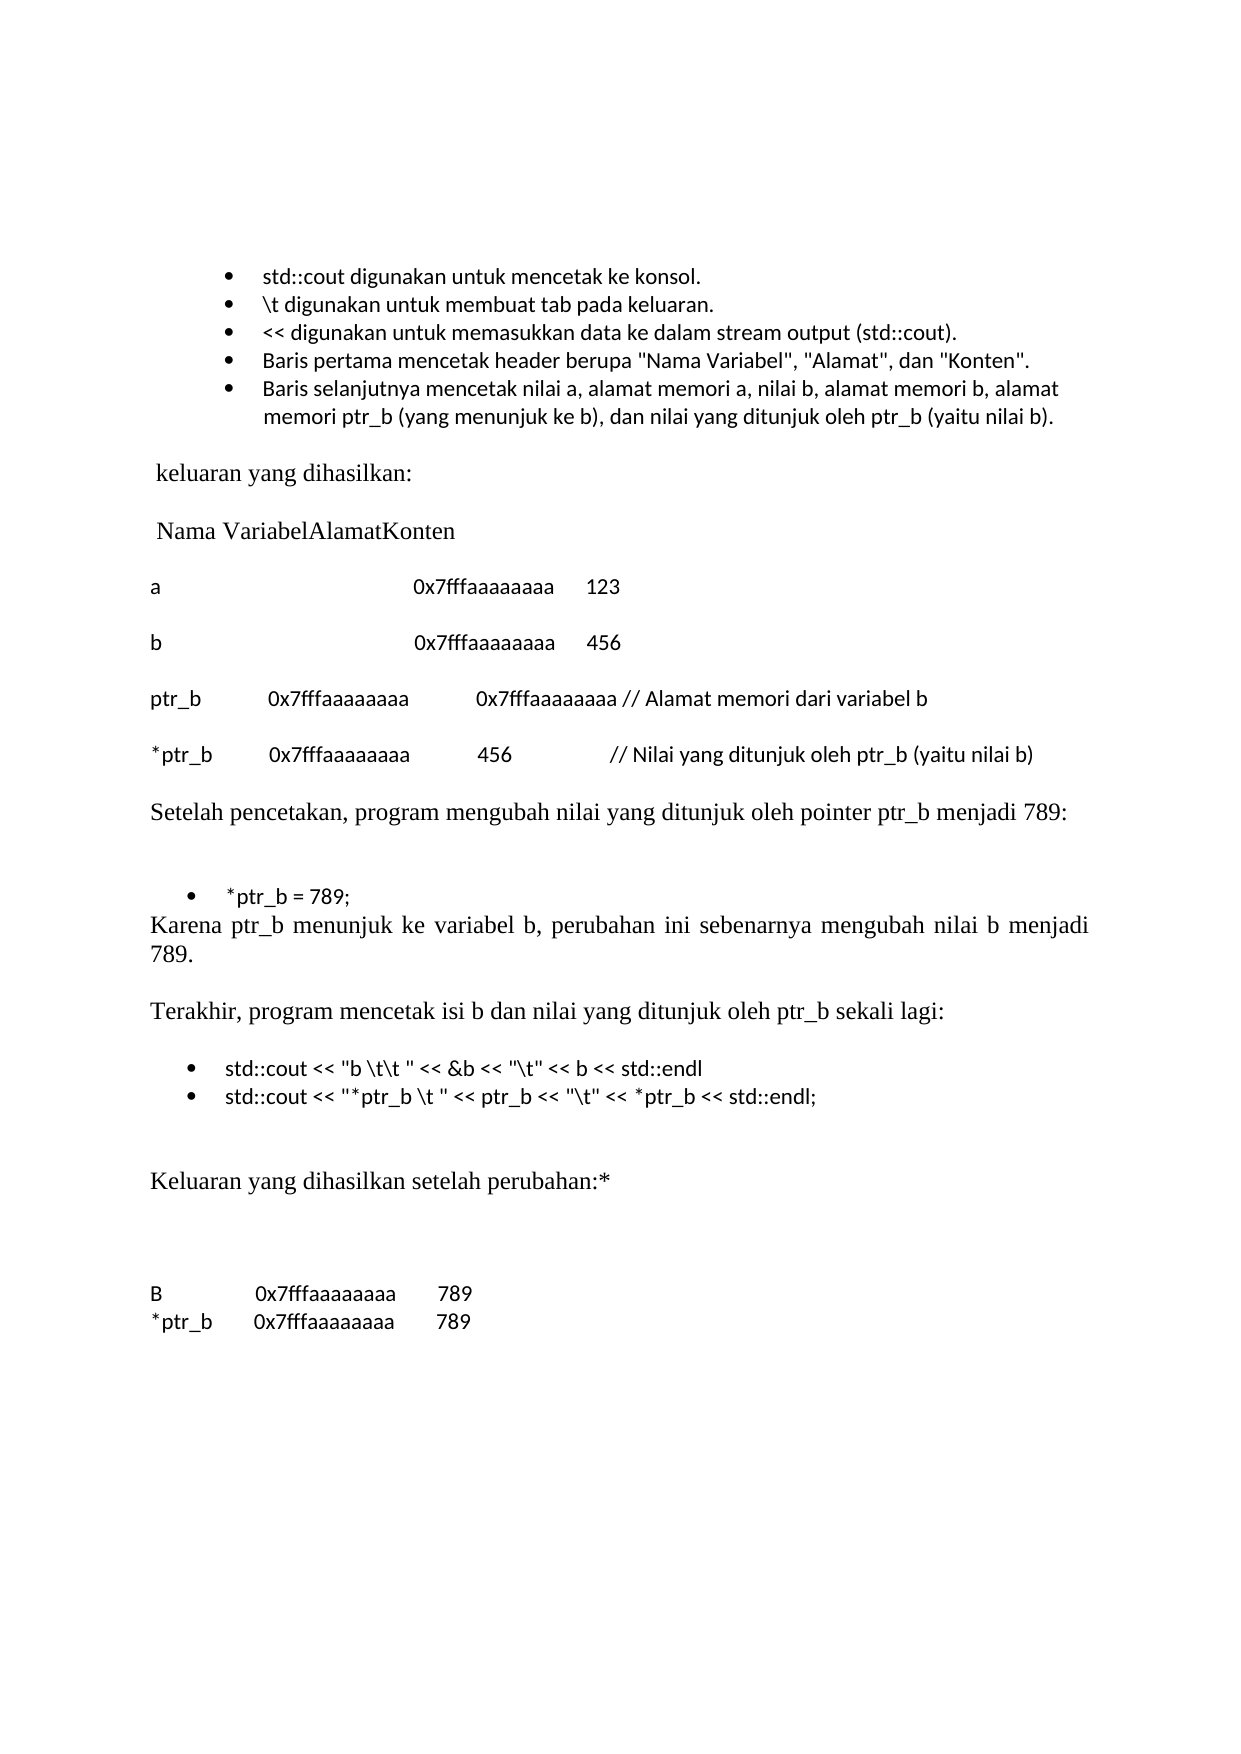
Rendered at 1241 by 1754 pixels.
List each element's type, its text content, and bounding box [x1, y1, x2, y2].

list Baris pertama mencetak header berupa "Nama Variabel", "Alamat", dan "Konten". [225, 346, 1090, 374]
text *ptr_b 0x7fffaaaaaaaa 456 // Nilai yang ditunjuk oleh ptr_b (yaitu nilai b) [150, 741, 1090, 769]
text Nama VariabelAlamatKonten [150, 516, 1090, 544]
text a 0x7fffaaaaaaaa 123 [150, 572, 1090, 601]
list Baris selanjutnya mencetak nilai a, alamat memori a, nilai b, alamat memori b, alamat [225, 374, 1090, 402]
list std::cout digunakan untuk mencetak ke konsol. [225, 262, 1090, 290]
list std::cout << "b \t\t " << &b << "\t" << b << std::endl [187, 1054, 1090, 1082]
list << digunakan untuk memasukkan data ke dalam stream output (std::cout). [225, 318, 1090, 346]
text b 0x7fffaaaaaaaa 456 [150, 628, 1090, 657]
text ptr_b 0x7fffaaaaaaaa 0x7fffaaaaaaaa // Alamat memori dari variabel b [150, 684, 1090, 713]
text B 0x7fffaaaaaaaa 789 [150, 1279, 1090, 1307]
text Keluaran yang dihasilkan setelah perubahan:* [150, 1166, 1090, 1195]
text Setelah pencetakan, program mengubah nilai yang ditunjuk oleh pointer ptr_b menjadi 789: [150, 797, 1090, 825]
text memori ptr_b (yang menunjuk ke b), dan nilai yang ditunjuk oleh ptr_b (yaitu nilai b). [150, 402, 1090, 430]
list *ptr_b = 789; [187, 882, 1090, 910]
text *ptr_b 0x7fffaaaaaaaa 789 [150, 1307, 1090, 1335]
list \t digunakan untuk membuat tab pada keluaran. [225, 290, 1090, 318]
text Karena ptr_b menunjuk ke variabel b, perubahan ini sebenarnya mengubah nilai b menjadi 789. [150, 910, 1090, 968]
list std::cout << "*ptr_b \t " << ptr_b << "\t" << *ptr_b << std::endl; [187, 1082, 1090, 1110]
text Terakhir, program mencetak isi b dan nilai yang ditunjuk oleh ptr_b sekali lagi: [150, 996, 1090, 1025]
text keluaran yang dihasilkan: [150, 458, 1090, 487]
